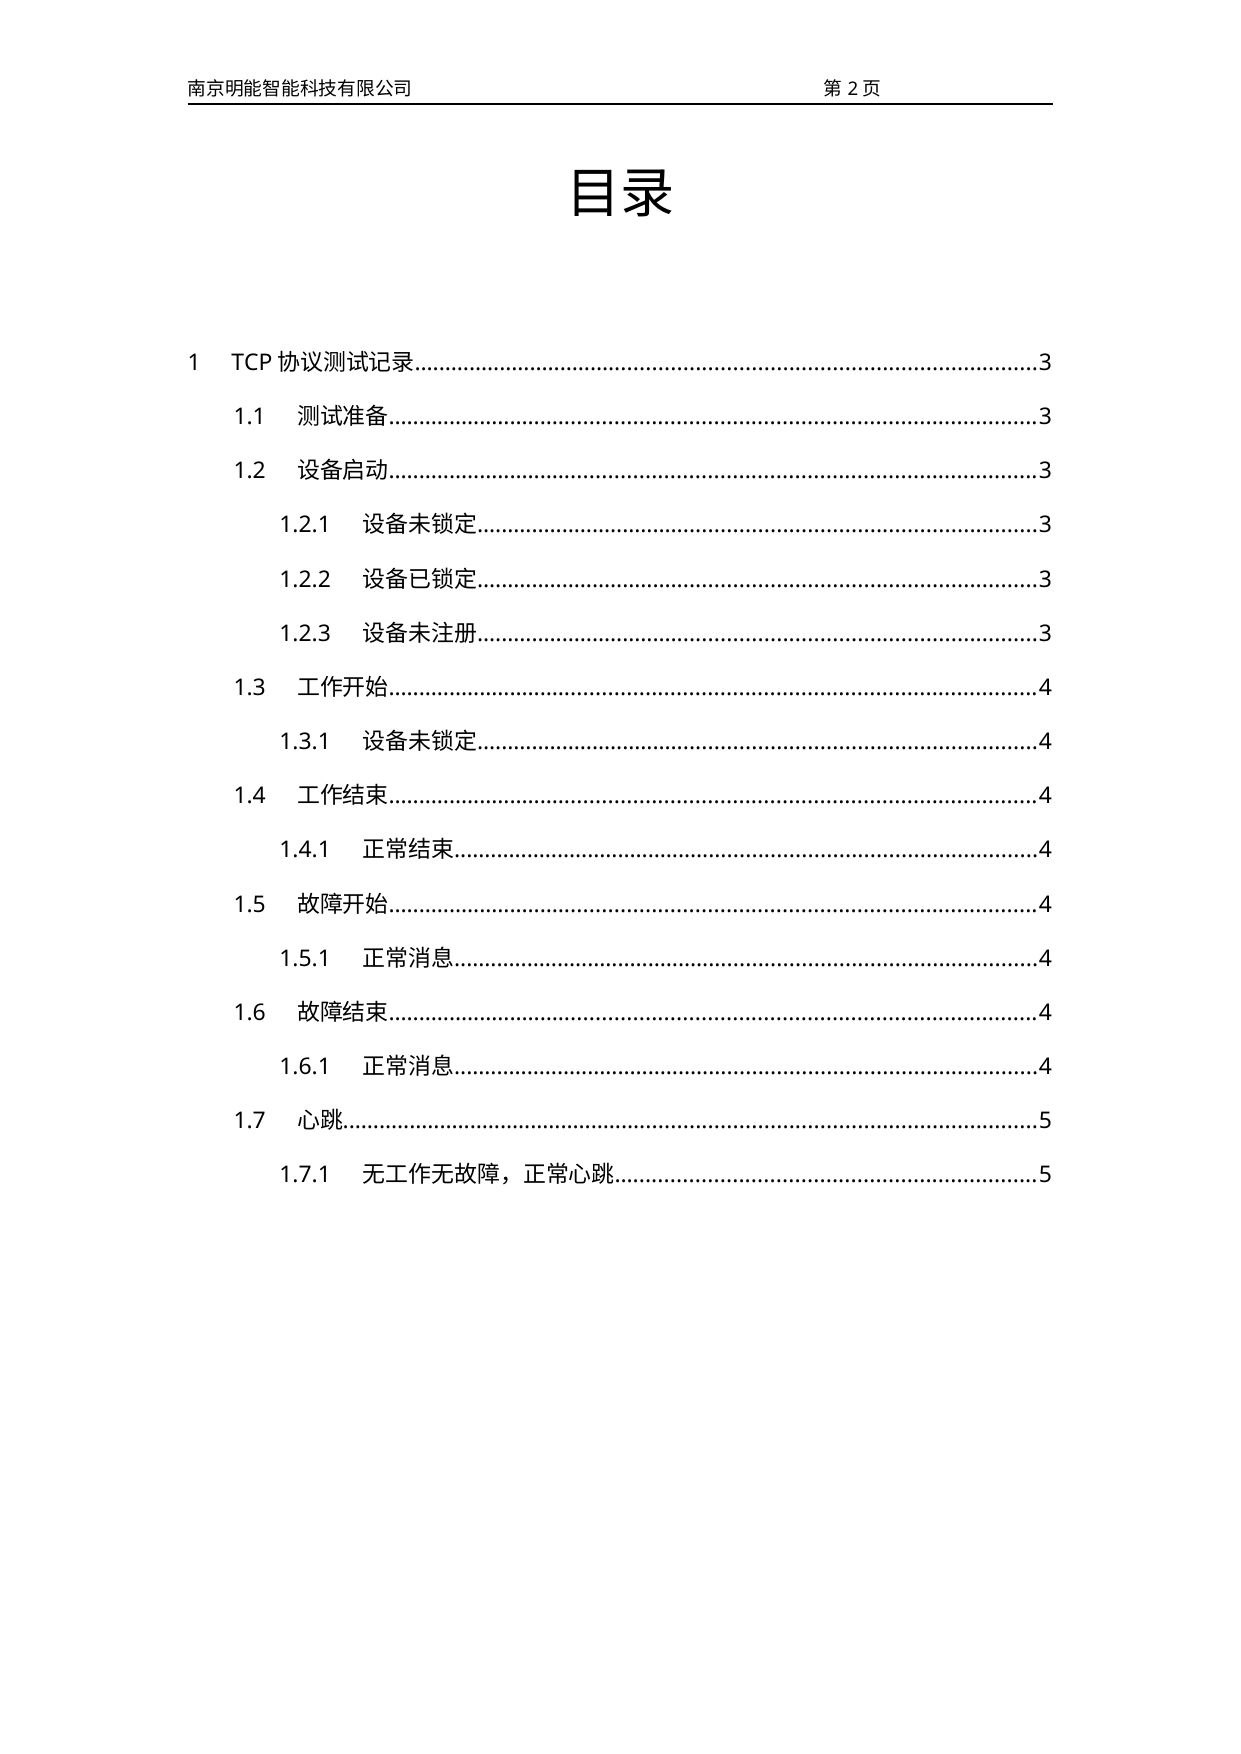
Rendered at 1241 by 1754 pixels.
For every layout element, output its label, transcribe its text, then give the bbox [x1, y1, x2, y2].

text 1.7.1 无工作无故障，正常心跳 5 [279, 1156, 1053, 1190]
text 1.5.1 正常消息 4 [279, 940, 1053, 973]
text 1.7 心跳 5 [233, 1102, 1053, 1136]
text 1.2.3 设备未注册 3 [279, 615, 1053, 648]
text 1.6 故障结束 4 [233, 994, 1053, 1027]
text 1.5 故障开始 4 [233, 886, 1053, 919]
text 1.3.1 设备未锁定 4 [279, 723, 1053, 756]
text 1.2.2 设备已锁定 3 [279, 561, 1053, 594]
text 1.2.1 设备未锁定 3 [279, 506, 1053, 540]
text 目录 [187, 150, 1053, 228]
text 1.1 测试准备 3 [233, 398, 1053, 431]
text 1.3 工作开始 4 [233, 669, 1053, 702]
text 1 TCP协议测试记录 3 [187, 344, 1053, 377]
text 1.4.1 正常结束 4 [279, 831, 1053, 865]
text 1.2 设备启动 3 [233, 452, 1053, 486]
text 1.4 工作结束 4 [233, 777, 1053, 811]
text 1.6.1 正常消息 4 [279, 1048, 1053, 1081]
